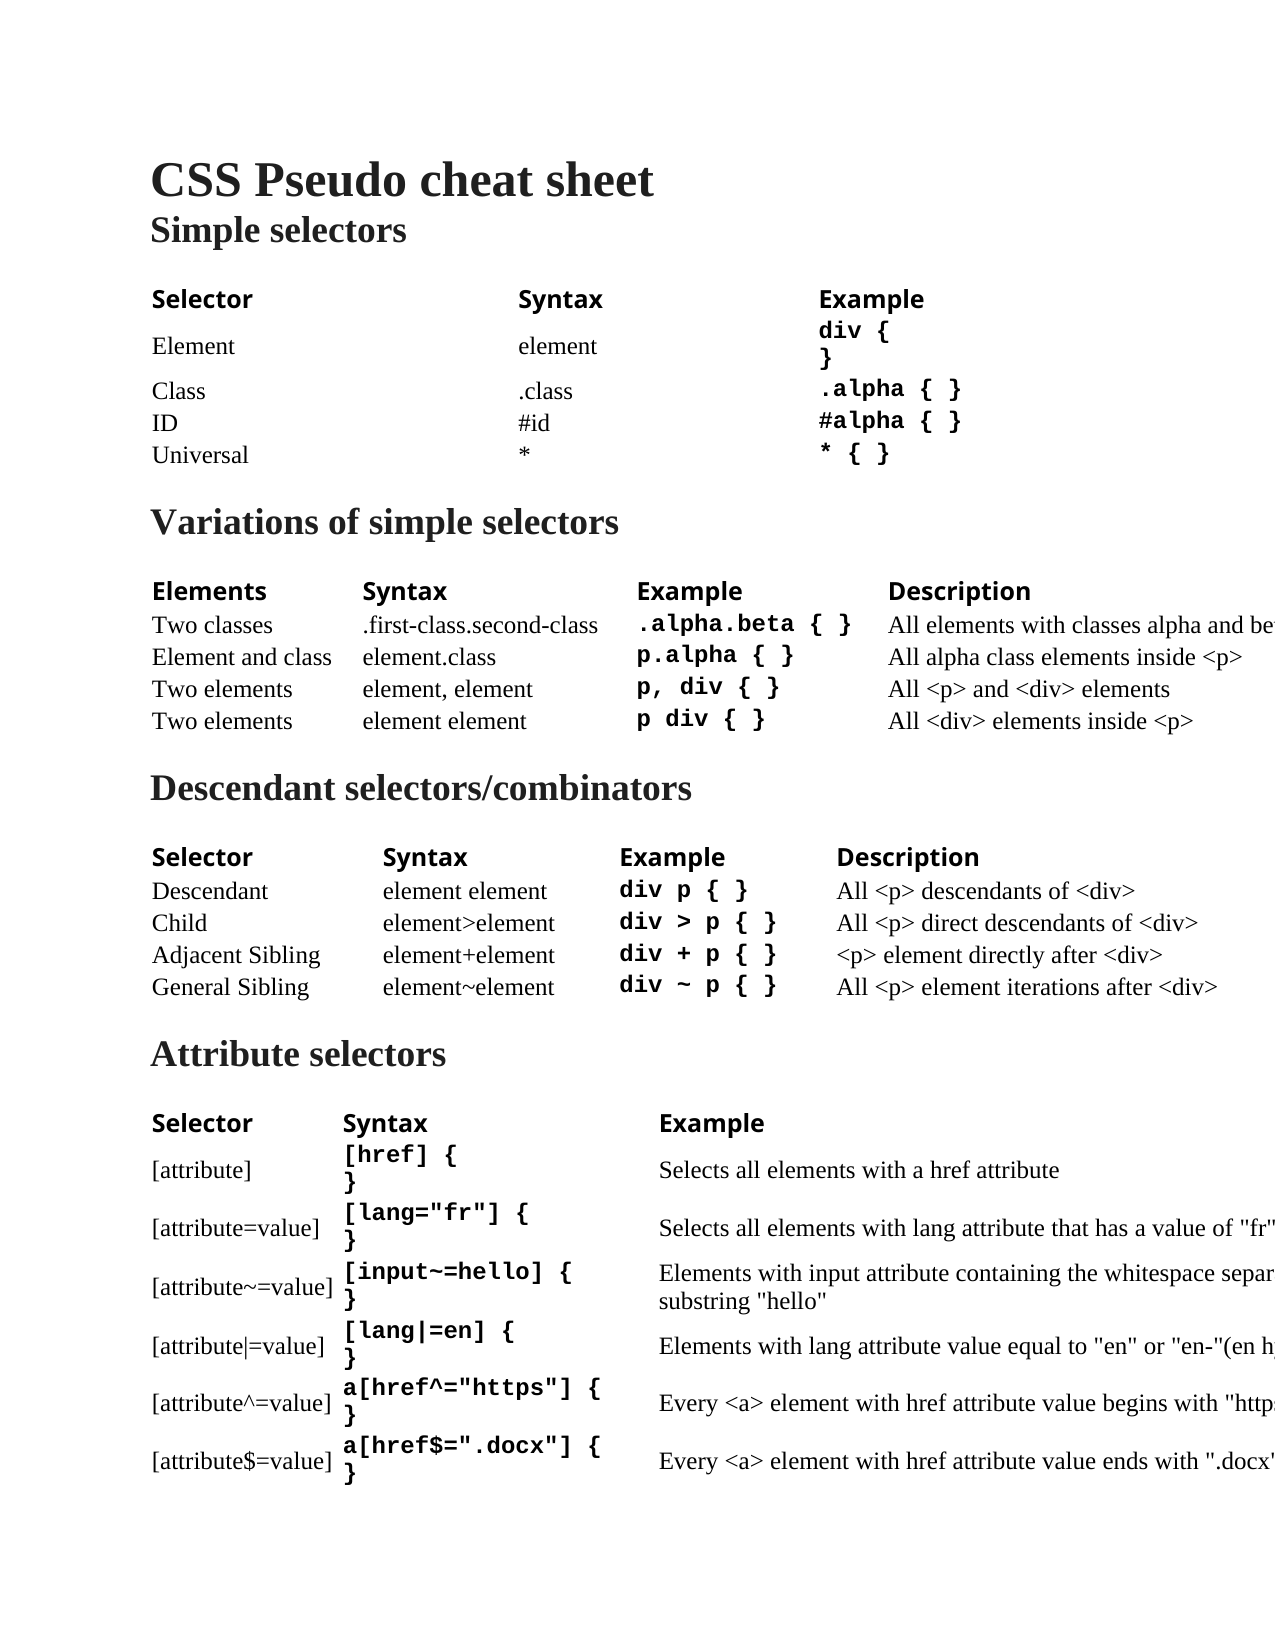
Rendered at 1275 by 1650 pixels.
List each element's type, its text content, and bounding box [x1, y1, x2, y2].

table_cell Adjacent Sibling [150, 939, 381, 971]
table_cell p div { } [635, 704, 886, 736]
table_cell #alpha { } [817, 406, 1275, 438]
table_header Selector [150, 280, 516, 317]
table_header Example [618, 838, 835, 875]
table_cell Selects all elements with a href attribute [657, 1141, 1275, 1198]
table_cell [attribute] [150, 1141, 341, 1198]
table_header Selector [150, 1104, 341, 1141]
table_cell Universal [150, 438, 516, 470]
table_cell Elements with lang attribute value equal to "en" or "en-"(en hyphen) [657, 1317, 1275, 1374]
table_cell Class [150, 375, 516, 406]
table_cell [input~=hello] { } [341, 1256, 657, 1317]
table_cell div ~ p { } [618, 971, 835, 1002]
table_cell [lang="fr"] { } [341, 1199, 657, 1256]
table_cell Two classes [150, 609, 361, 641]
table_cell [attribute=value] [150, 1199, 341, 1256]
table_cell a[href$=".docx"] { } [341, 1432, 657, 1489]
table_cell element element [361, 704, 635, 736]
table_header Description [886, 572, 1275, 609]
table_cell a[href^="https"] { } [341, 1374, 657, 1432]
table_cell element>element [381, 907, 617, 939]
text Descendant selectors/combinators [150, 765, 1125, 808]
table_cell All <p> element iterations after <div> [835, 971, 1275, 1002]
table_header Syntax [341, 1104, 657, 1141]
table_header Syntax [381, 838, 617, 875]
table_cell Element [150, 317, 516, 374]
table_cell element element [381, 875, 617, 907]
table_cell Every <a> element with href attribute value begins with "https" [657, 1374, 1275, 1432]
table_cell All alpha class elements inside <p> [886, 641, 1275, 672]
table_cell [attribute^=value] [150, 1374, 341, 1432]
table_cell Selects all elements with lang attribute that has a value of "fr" [657, 1199, 1275, 1256]
table_cell [attribute|=value] [150, 1317, 341, 1374]
table_header Selector [150, 838, 381, 875]
table_cell element+element [381, 939, 617, 971]
text CSS Pseudo cheat sheet [150, 150, 1125, 207]
table_header Example [817, 280, 1275, 317]
table_cell [href] { } [341, 1141, 657, 1198]
table_cell .alpha.beta { } [635, 609, 886, 641]
text Variations of simple selectors [150, 499, 1125, 542]
table_cell [lang|=en] { } [341, 1317, 657, 1374]
table_cell * { } [817, 438, 1275, 470]
table_cell div + p { } [618, 939, 835, 971]
table_header Syntax [361, 572, 635, 609]
table_cell .class [516, 375, 817, 406]
table_cell p.alpha { } [635, 641, 886, 672]
table_cell All <p> direct descendants of <div> [835, 907, 1275, 939]
table_header Example [657, 1104, 1275, 1141]
table_cell div { } [817, 317, 1275, 374]
table_cell Two elements [150, 673, 361, 704]
table_cell Two elements [150, 704, 361, 736]
table_header Elements [150, 572, 361, 609]
table_header Description [835, 838, 1275, 875]
table_cell #id [516, 406, 817, 438]
table_header Syntax [516, 280, 817, 317]
table_cell All <div> elements inside <p> [886, 704, 1275, 736]
table_cell element [516, 317, 817, 374]
table_cell [attribute~=value] [150, 1256, 341, 1317]
table_cell element~element [381, 971, 617, 1002]
table_cell element, element [361, 673, 635, 704]
table_cell ID [150, 406, 516, 438]
table_cell Elements with input attribute containing the whitespace separated substring "hello" [657, 1256, 1275, 1317]
table_cell * [516, 438, 817, 470]
table_cell p, div { } [635, 673, 886, 704]
table_cell [attribute$=value] [150, 1432, 341, 1489]
table_cell All <p> descendants of <div> [835, 875, 1275, 907]
table_cell All elements with classes alpha and beta [886, 609, 1275, 641]
table_cell div p { } [618, 875, 835, 907]
table_cell All <p> and <div> elements [886, 673, 1275, 704]
text Attribute selectors [150, 1032, 1125, 1075]
table_cell <p> element directly after <div> [835, 939, 1275, 971]
table_cell Child [150, 907, 381, 939]
table_cell Element and class [150, 641, 361, 672]
table_cell .first-class.second-class [361, 609, 635, 641]
table_cell element.class [361, 641, 635, 672]
table_cell Descendant [150, 875, 381, 907]
table_cell .alpha { } [817, 375, 1275, 406]
table_cell div > p { } [618, 907, 835, 939]
table_cell General Sibling [150, 971, 381, 1002]
table_cell Every <a> element with href attribute value ends with ".docx" [657, 1432, 1275, 1489]
table_header Example [635, 572, 886, 609]
text Simple selectors [150, 207, 1125, 251]
